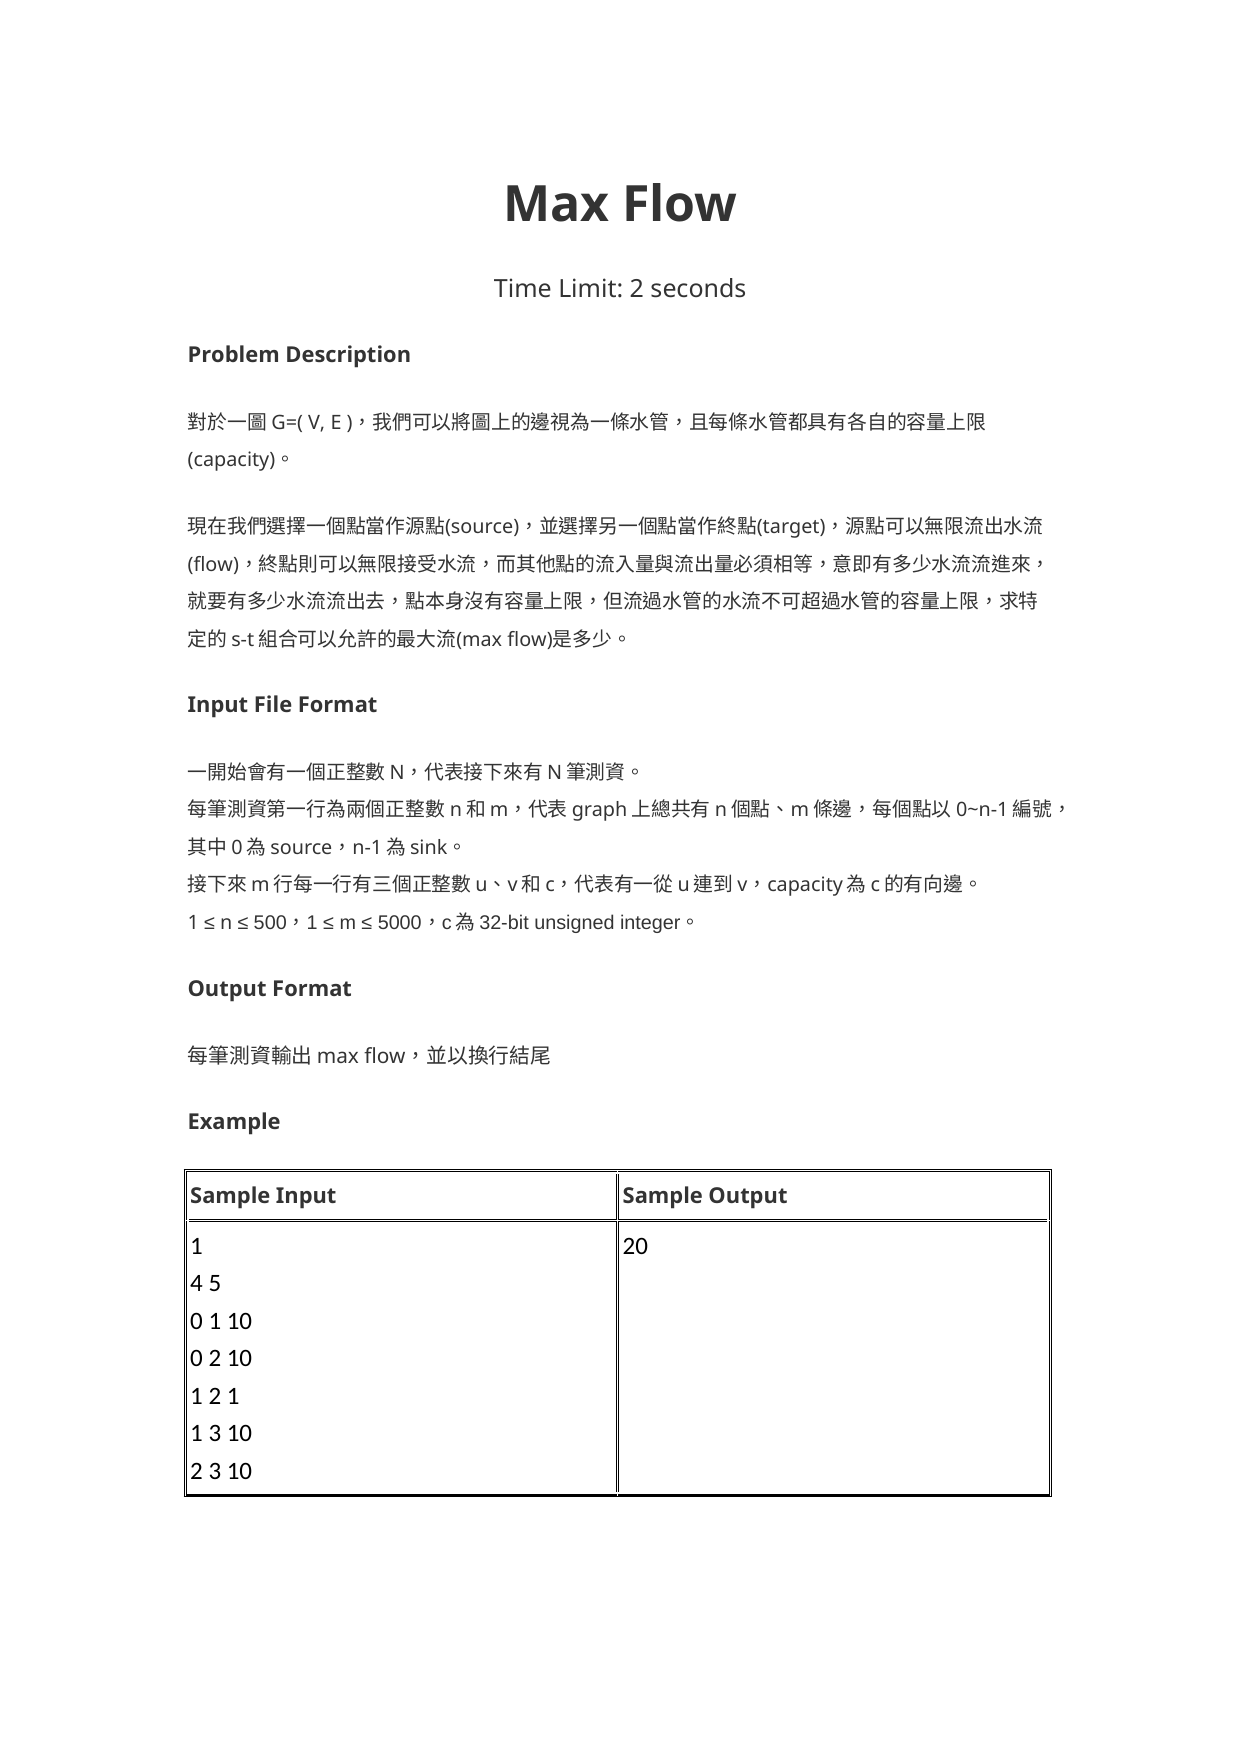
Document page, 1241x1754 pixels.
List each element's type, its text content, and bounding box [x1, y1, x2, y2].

text 每筆測資第一行為兩個正整數n和m，代表graph上總共有n個點、m條邊，每個點以0~n-1編號，其中0為source，n-1為sink。 [187, 789, 1053, 864]
text Example [187, 1102, 1053, 1139]
table_header Sample Input [187, 1172, 618, 1219]
text 接下來m行每一行有三個正整數u、v和c，代表有一從u連到v，capacity為c的有向邊。 [187, 864, 1053, 902]
text 每筆測資輸出max flow，並以換行結尾 [187, 1035, 1053, 1073]
text Problem Description [187, 335, 1053, 373]
text 現在我們選擇一個點當作源點(source)，並選擇另一個點當作終點(target)，源點可以無限流出水流(flow)，終點則可以無限接受水流，而其他點的流入量與流出量必須相等，意即有多少水流流進來，就要有多少水流流出去，點本身沒有容量上限，但流過水管的水流不可超過水管的容量上限，求特定的s-t組合可以允許的最大流(max flow)是多少。 [187, 506, 1053, 656]
text Input File Format [187, 685, 1053, 723]
text 1 ≤ n ≤ 500，1 ≤ m ≤ 5000，c為32-bit unsigned integer。 [187, 902, 1053, 939]
text Output Format [187, 969, 1053, 1006]
text 一開始會有一個正整數N，代表接下來有N筆測資。 [187, 752, 1053, 789]
text Max Flow [187, 164, 1053, 239]
table_cell 20 [618, 1219, 1050, 1494]
text Time Limit: 2 seconds [187, 269, 1053, 306]
text 對於一圖 G=( V, E )，我們可以將圖上的邊視為一條水管，且每條水管都具有各自的容量上限(capacity)。 [187, 402, 1053, 477]
table_header Sample Output [618, 1172, 1049, 1219]
table_cell 1 4 5 0 1 10 0 2 10 1 2 1 1 3 10 2 3 10 [185, 1219, 618, 1494]
